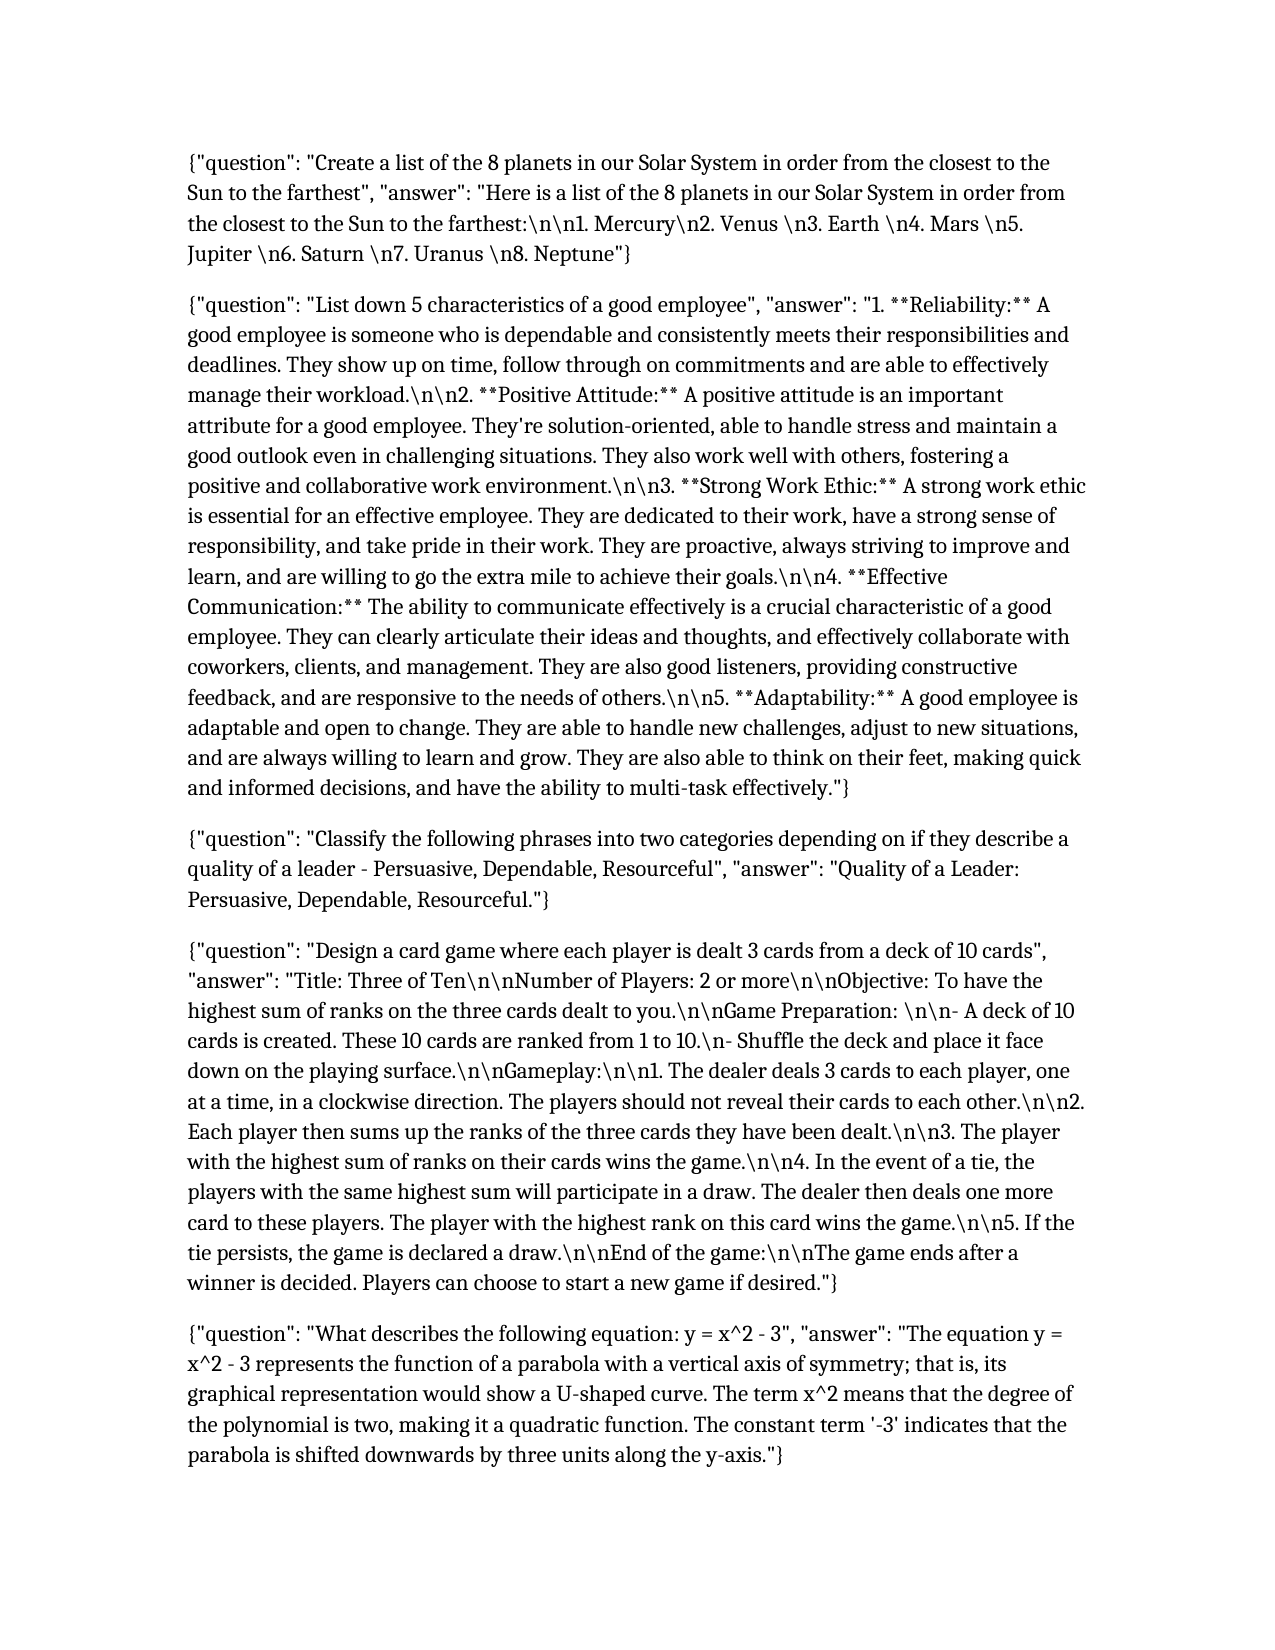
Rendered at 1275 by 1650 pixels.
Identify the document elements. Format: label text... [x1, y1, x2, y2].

text {"question": "What describes the following equation: y = x^2 - 3", "answer": "The equation y = x^2 - 3 represents the function of a parabola with a vertical axis of symmetry; that is, its graphical representation would show a U-shaped curve. The term x^2 means that the degree of the polynomial is two, making it a quadratic function. The constant term '-3' indicates that the parabola is shifted downwards by three units along the y-axis."} [187, 1321, 1087, 1468]
text {"question": "Design a card game where each player is dealt 3 cards from a deck of 10 cards", "answer": "Title: Three of Ten\n\nNumber of Players: 2 or more\n\nObjective: To have the highest sum of ranks on the three cards dealt to you.\n\nGame Preparation: \n\n- A deck of 10 cards is created. These 10 cards are ranked from 1 to 10.\n- Shuffle the deck and place it face down on the playing surface.\n\nGameplay:\n\n1. The dealer deals 3 cards to each player, one at a time, in a clockwise direction. The players should not reveal their cards to each other.\n\n2. Each player then sums up the ranks of the three cards they have been dealt.\n\n3. The player with the highest sum of ranks on their cards wins the game.\n\n4. In the event of a tie, the players with the same highest sum will participate in a draw. The dealer then deals one more card to these players. The player with the highest rank on this card wins the game.\n\n5. If the tie persists, the game is declared a draw.\n\nEnd of the game:\n\nThe game ends after a winner is decided. Players can choose to start a new game if desired."} [187, 937, 1087, 1296]
text {"question": "List down 5 characteristics of a good employee", "answer": "1. **Reliability:** A good employee is someone who is dependable and consistently meets their responsibilities and deadlines. They show up on time, follow through on commitments and are able to effectively manage their workload.\n\n2. **Positive Attitude:** A positive attitude is an important attribute for a good employee. They're solution-oriented, able to handle stress and maintain a good outlook even in challenging situations. They also work well with others, fostering a positive and collaborative work environment.\n\n3. **Strong Work Ethic:** A strong work ethic is essential for an effective employee. They are dedicated to their work, have a strong sense of responsibility, and take pride in their work. They are proactive, always striving to improve and learn, and are willing to go the extra mile to achieve their goals.\n\n4. **Effective Communication:** The ability to communicate effectively is a crucial characteristic of a good employee. They can clearly articulate their ideas and thoughts, and effectively collaborate with coworkers, clients, and management. They are also good listeners, providing constructive feedback, and are responsive to the needs of others.\n\n5. **Adaptability:** A good employee is adaptable and open to change. They are able to handle new challenges, adjust to new situations, and are always willing to learn and grow. They are also able to think on their feet, making quick and informed decisions, and have the ability to multi-task effectively."} [187, 292, 1087, 801]
text {"question": "Create a list of the 8 planets in our Solar System in order from the closest to the Sun to the farthest", "answer": "Here is a list of the 8 planets in our Solar System in order from the closest to the Sun to the farthest:\n\n1. Mercury\n2. Venus \n3. Earth \n4. Mars \n5. Jupiter \n6. Saturn \n7. Uranus \n8. Neptune"} [187, 150, 1087, 267]
text {"question": "Classify the following phrases into two categories depending on if they describe a quality of a leader - Persuasive, Dependable, Resourceful", "answer": "Quality of a Leader: Persuasive, Dependable, Resourceful."} [187, 826, 1087, 913]
